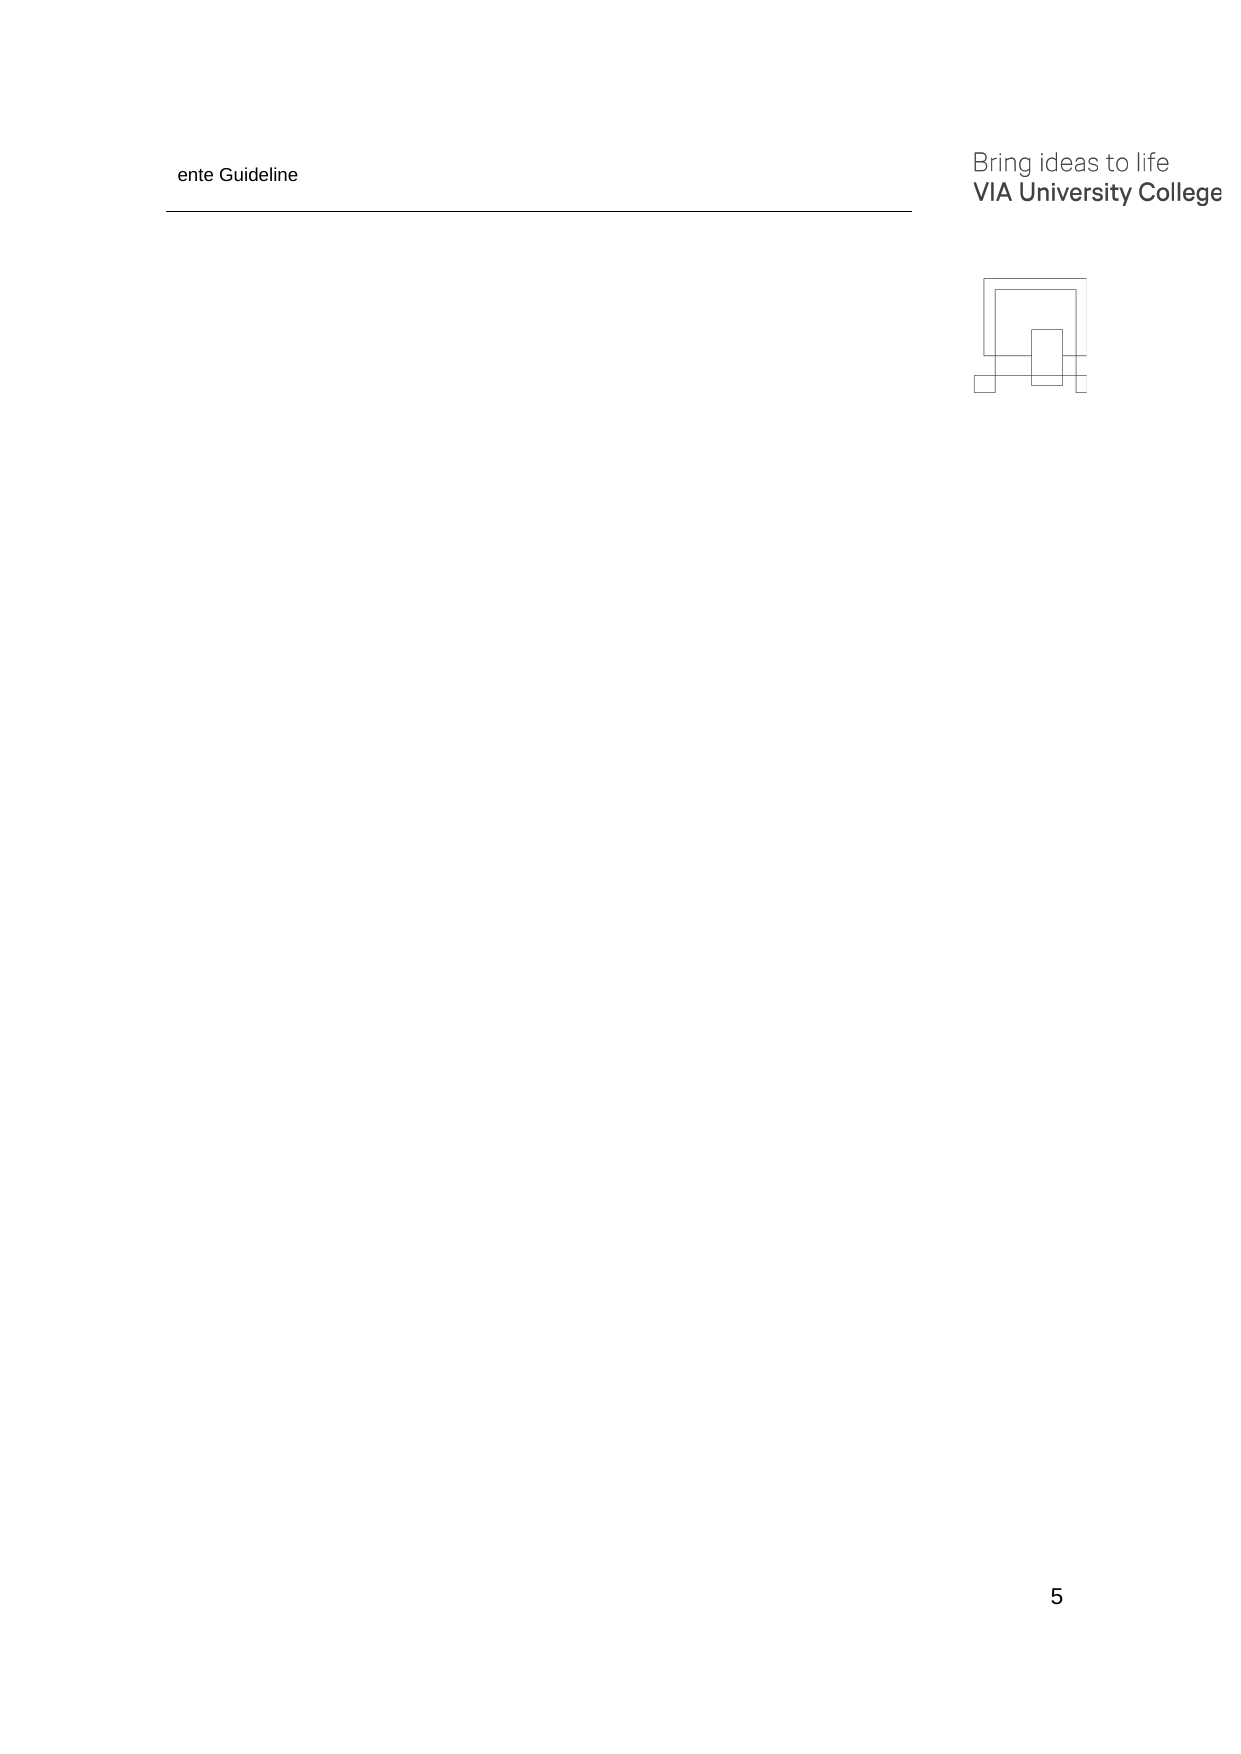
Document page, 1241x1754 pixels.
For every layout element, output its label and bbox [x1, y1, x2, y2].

picture [972, 149, 1222, 206]
picture [973, 278, 1087, 393]
